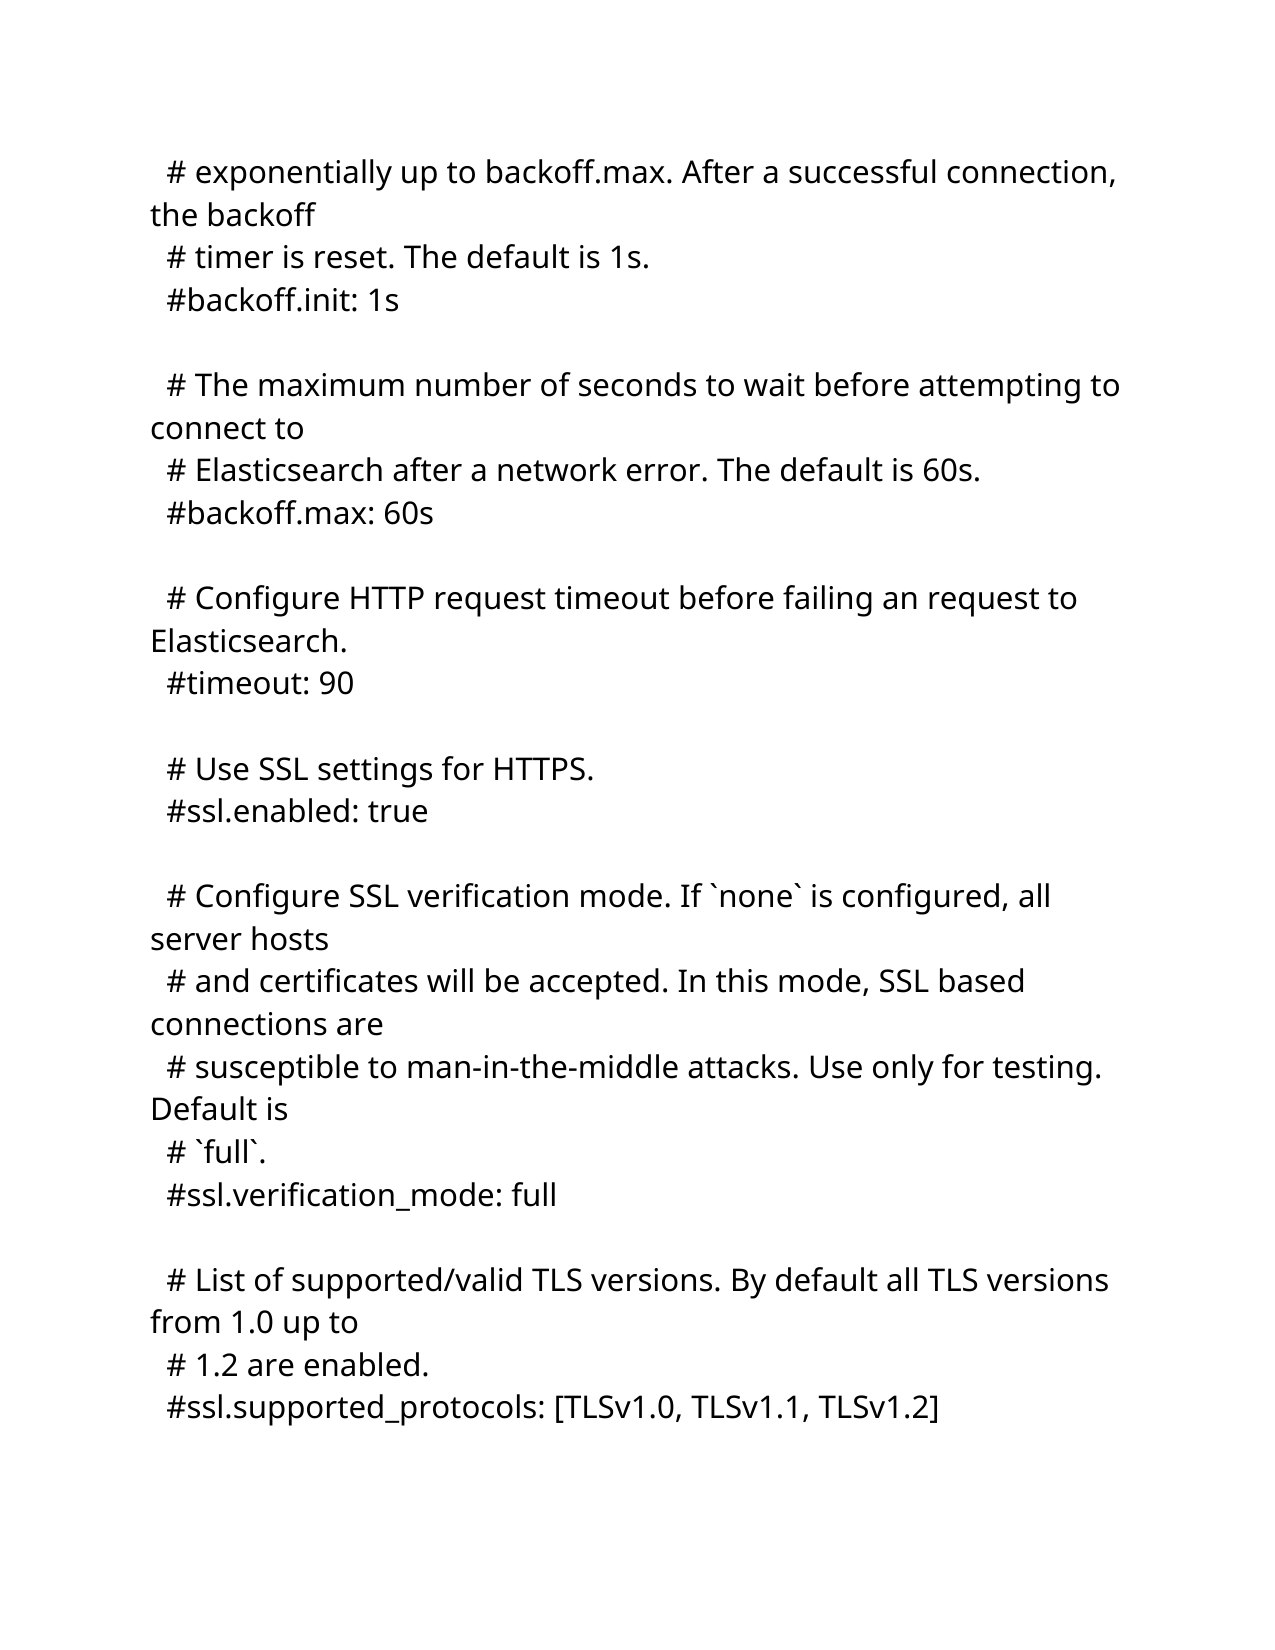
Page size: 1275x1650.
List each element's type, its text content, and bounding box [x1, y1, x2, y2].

text # List of supported/valid TLS versions. By default all TLS versions from 1.0 up to [150, 1258, 1125, 1343]
text # and certificates will be accepted. In this mode, SSL based connections are [150, 959, 1125, 1045]
text # `full`. [150, 1130, 1125, 1172]
text # The maximum number of seconds to wait before attempting to connect to [150, 363, 1125, 448]
text # Configure SSL verification mode. If `none` is configured, all server hosts [150, 874, 1125, 959]
text # susceptible to man-in-the-middle attacks. Use only for testing. Default is [150, 1045, 1125, 1130]
text #ssl.enabled: true [150, 789, 1125, 832]
text # timer is reset. The default is 1s. [150, 235, 1125, 278]
text #backoff.init: 1s [150, 278, 1125, 320]
text #timeout: 90 [150, 661, 1125, 704]
text # Use SSL settings for HTTPS. [150, 746, 1125, 789]
text #ssl.verification_mode: full [150, 1172, 1125, 1215]
text #ssl.supported_protocols: [TLSv1.0, TLSv1.1, TLSv1.2] [150, 1386, 1125, 1428]
text # 1.2 are enabled. [150, 1343, 1125, 1386]
text #backoff.max: 60s [150, 491, 1125, 533]
text # Elasticsearch after a network error. The default is 60s. [150, 448, 1125, 491]
text # exponentially up to backoff.max. After a successful connection, the backoff [150, 150, 1125, 235]
text # Configure HTTP request timeout before failing an request to Elasticsearch. [150, 576, 1125, 661]
